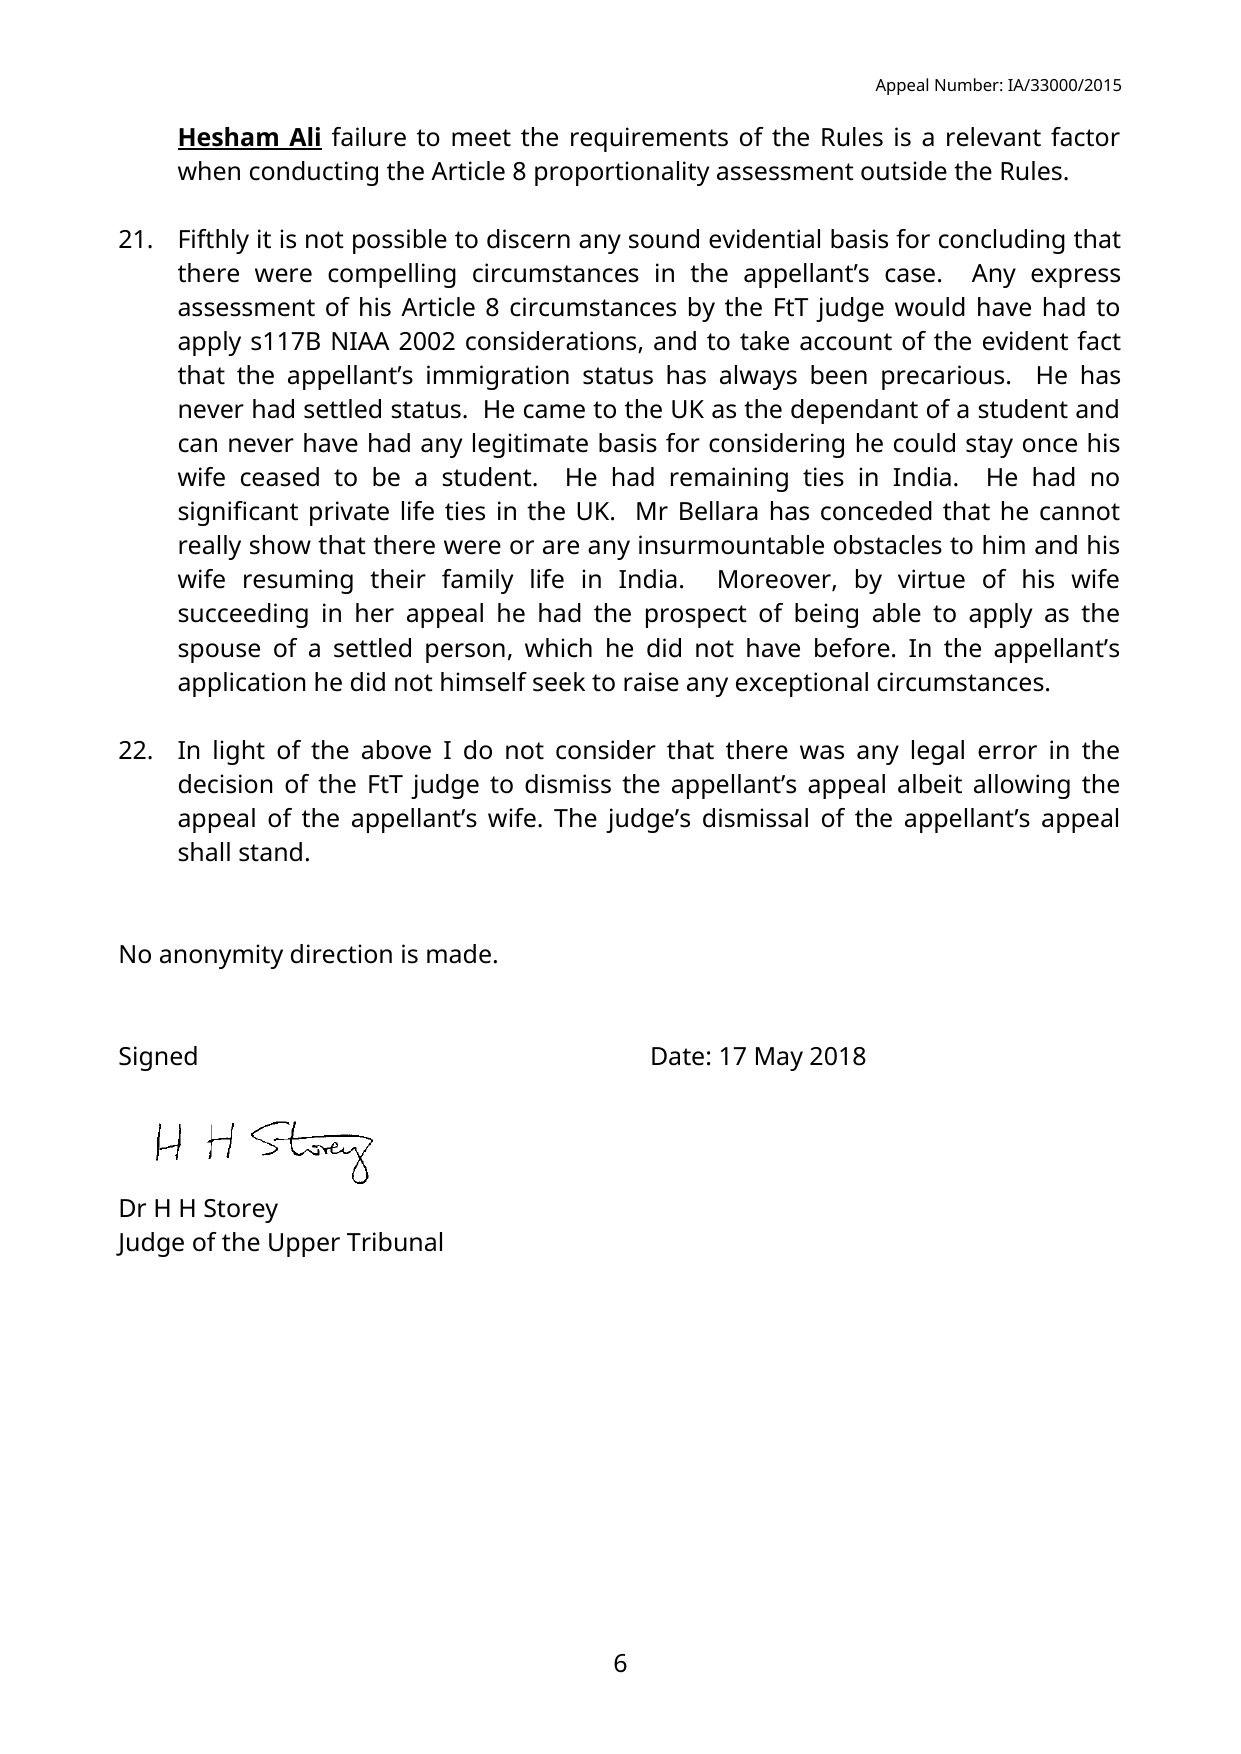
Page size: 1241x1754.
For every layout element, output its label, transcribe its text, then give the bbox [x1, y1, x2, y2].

text Judge of the Upper Tribunal [118, 1225, 1122, 1259]
text 21. Fifthly it is not possible to discern any sound evidential basis for concluding that there were compelling circumstances in the appellant’s case. Any express assessment of his Article 8 circumstances by the FtT judge would have had to apply s117B NIAA 2002 considerations, and to take account of the evident fact that the appellant’s immigration status has always been precarious. He has never had settled status. He came to the UK as the dependant of a student and can never have had any legitimate basis for considering he could stay once his wife ceased to be a student. He had remaining ties in India. He had no significant private life ties in the UK. Mr Bellara has conceded that he cannot really show that there were or are any insurmountable obstacles to him and his wife resuming their family life in India. Moreover, by virtue of his wife succeeding in her appeal he had the prospect of being able to apply as the spouse of a settled person, which he did not have before. In the appellant’s application he did not himself seek to raise any exceptional circumstances. [118, 221, 1122, 698]
text Signed Date: 17 May 2018 [118, 1039, 1122, 1073]
text Dr H H Storey [118, 1191, 1122, 1225]
text No anonymity direction is made. [118, 937, 1122, 971]
text 22. In light of the above I do not consider that there was any legal error in the decision of the FtT judge to dismiss the appellant’s appeal albeit allowing the appeal of the appellant’s wife. The judge’s dismissal of the appellant’s appeal shall stand. [118, 732, 1122, 869]
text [118, 119, 1122, 187]
